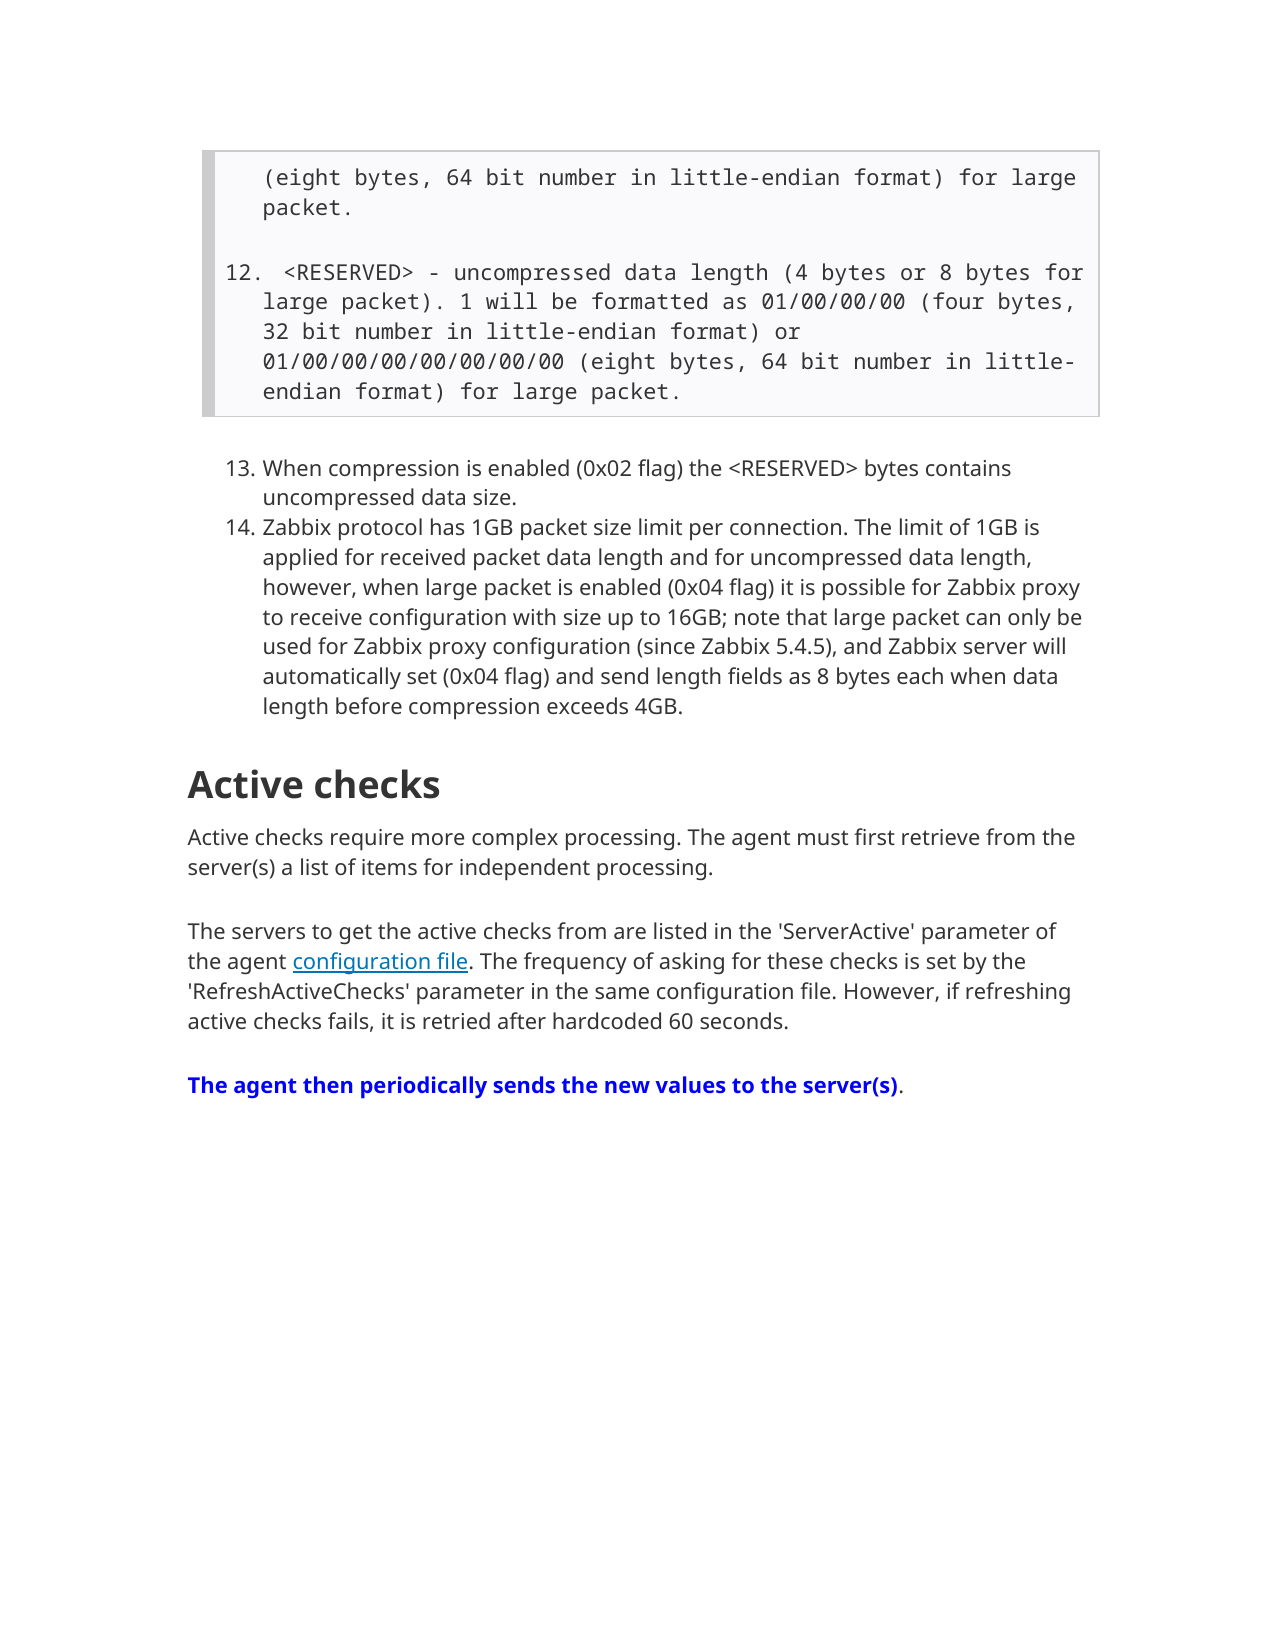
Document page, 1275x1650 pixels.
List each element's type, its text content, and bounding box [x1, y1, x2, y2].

list <RESERVED> - uncompressed data length (4 bytes or 8 bytes for large packet). 1 will be formatted as 01/00/00/00 (four bytes, 32 bit number in little-endian format) or 01/00/00/00/00/00/00/00 (eight bytes, 64 bit number in little-endian format) for large packet. [215, 244, 1098, 416]
list Zabbix protocol has 1GB packet size limit per connection. The limit of 1GB is applied for received packet data length and for uncompressed data length, however, when large packet is enabled (0x04 flag) it is possible for Zabbix proxy to receive configuration with size up to 16GB; note that large packet can only be used for Zabbix proxy configuration (since Zabbix 5.4.5), and Zabbix server will automatically set (0x04 flag) and send length fields as 8 bytes each when data length before compression exceeds 4GB. [225, 512, 1087, 721]
text The agent then periodically sends the new values to the server(s). [187, 1070, 1087, 1100]
text The servers to get the active checks from are listed in the 'ServerActive' parameter of the agent configuration file. The frequency of asking for these checks is set by the 'RefreshActiveChecks' parameter in the same configuration file. However, if refreshing active checks fails, it is retried after hardcoded 60 seconds. [187, 916, 1087, 1035]
subtitle Active checks [187, 758, 1087, 809]
text Active checks require more complex processing. The agent must first retrieve from the server(s) a list of items for independent processing. [187, 822, 1087, 881]
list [215, 152, 1098, 222]
list When compression is enabled (0x02 flag) the <RESERVED> bytes contains uncompressed data size. [225, 452, 1087, 512]
